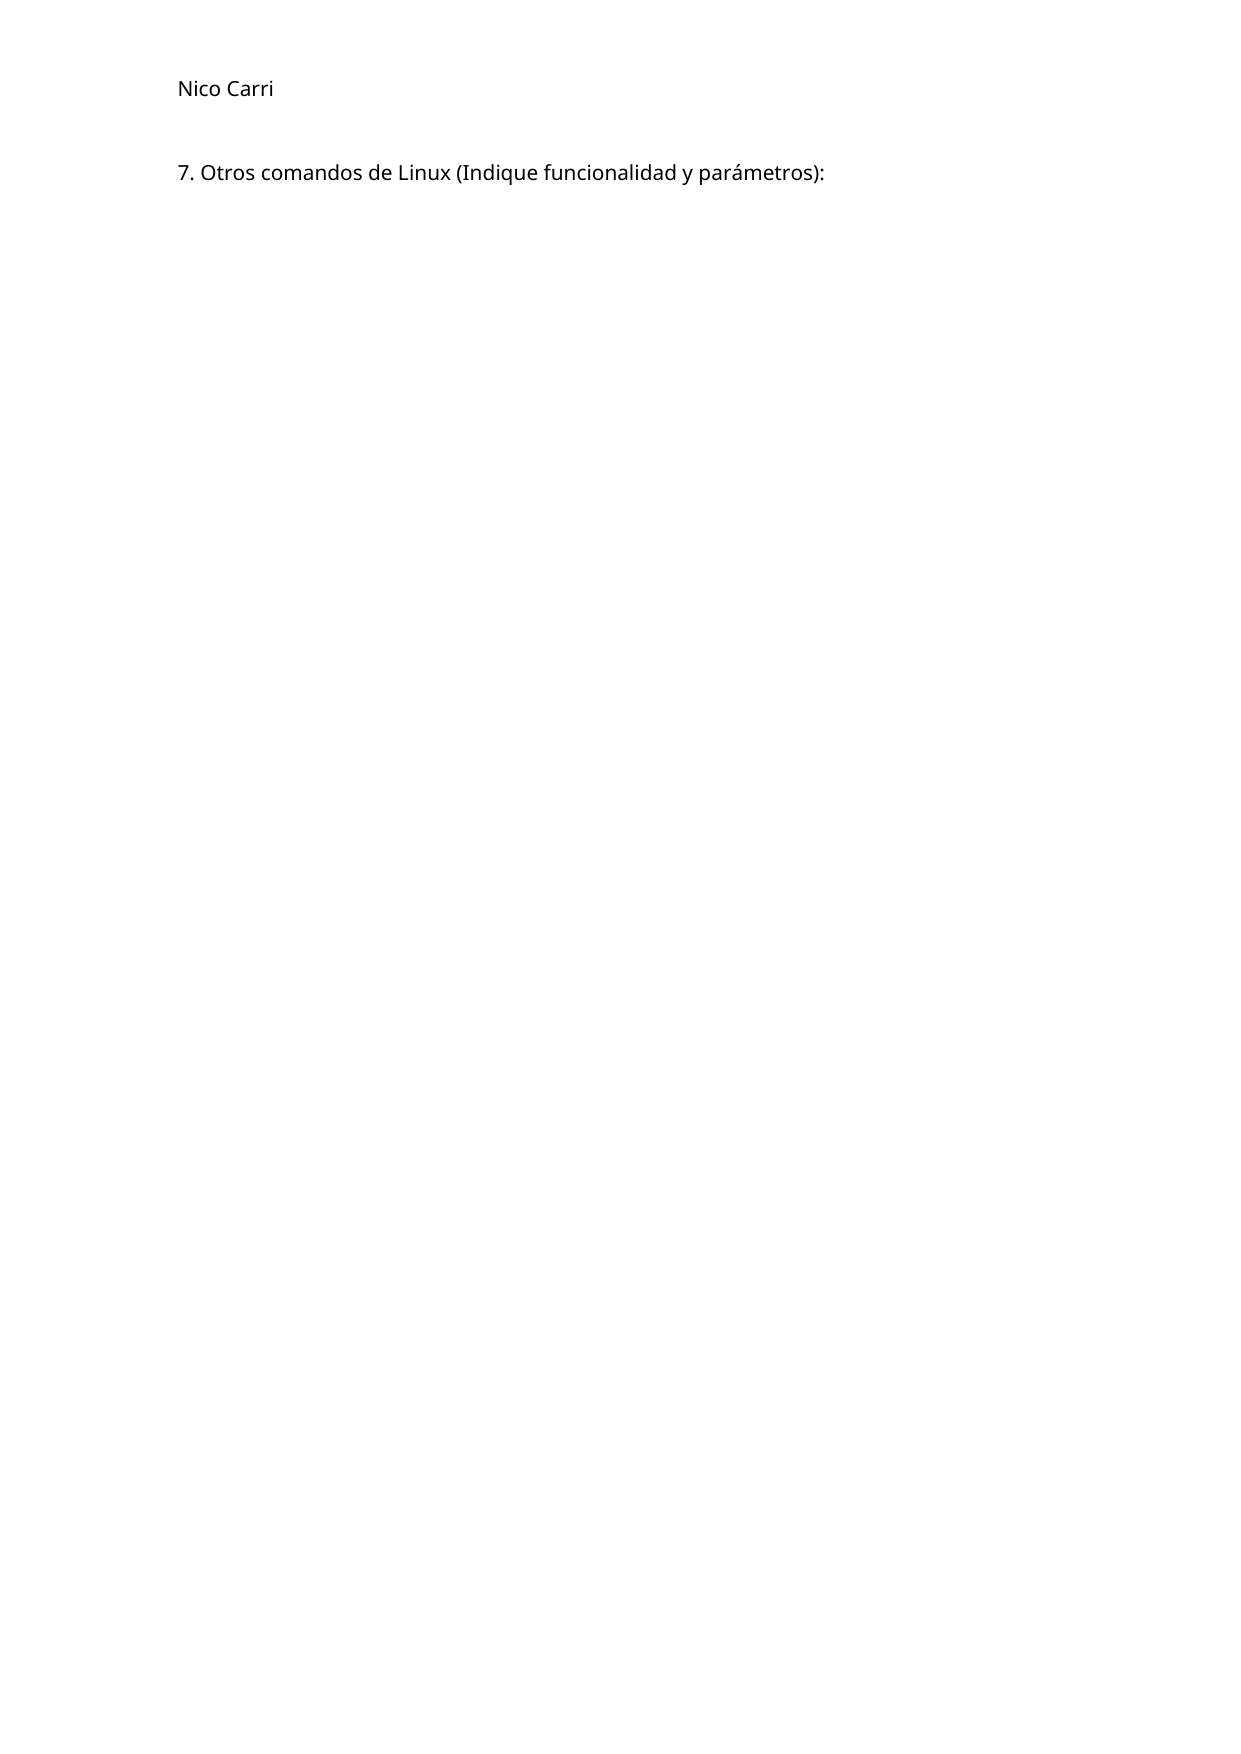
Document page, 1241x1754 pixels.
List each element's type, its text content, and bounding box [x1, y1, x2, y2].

text 7. Otros comandos de Linux (Indique funcionalidad y parámetros): [177, 158, 1063, 186]
